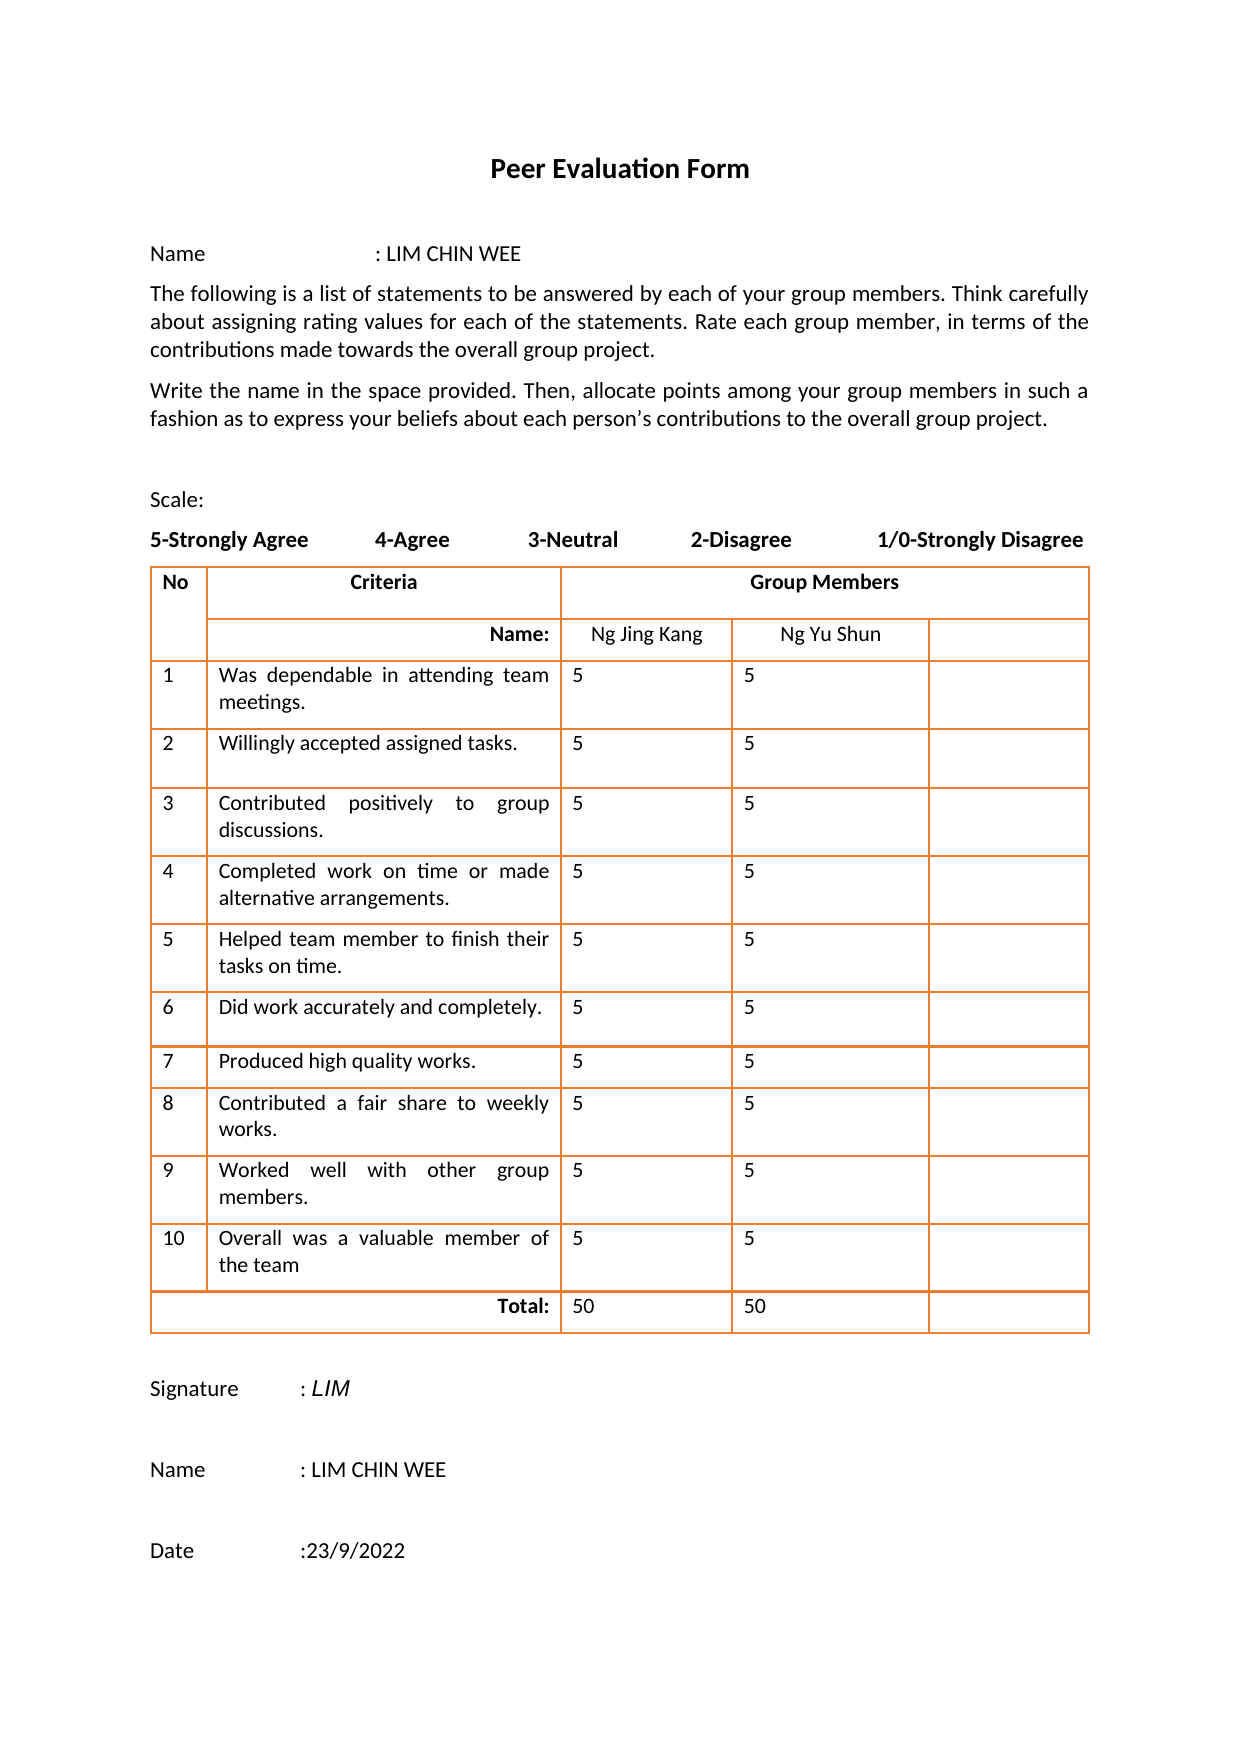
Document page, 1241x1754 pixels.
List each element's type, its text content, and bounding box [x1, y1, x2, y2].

text 5-Strongly Agree 4-Agree 3-Neutral 2-Disagree 1/0-Strongly Disagree [150, 525, 1090, 553]
table_cell 5 [562, 662, 731, 727]
table_cell Ng Jing Kang [562, 620, 731, 659]
table_cell 5 [562, 730, 731, 787]
text Date :23/9/2022 [150, 1536, 1090, 1564]
table_cell [930, 925, 1088, 991]
table_cell 7 [152, 1048, 206, 1087]
text Write the name in the space provided. Then, allocate points among your group members in such a fashion as to express your beliefs about each person’s contributions to the overall group project. [150, 376, 1090, 432]
table_cell [930, 993, 1088, 1045]
table_header No [152, 568, 206, 659]
table_cell 5 [733, 1048, 928, 1087]
text Name : LIM CHIN WEE [150, 1455, 1090, 1483]
table_cell 5 [562, 857, 731, 923]
table_cell Helped team member to finish their tasks on time. [208, 925, 560, 991]
table_cell Was dependable in attending team meetings. [208, 662, 560, 727]
table_cell 8 [152, 1089, 206, 1154]
table_cell 5 [733, 993, 928, 1045]
text The following is a list of statements to be answered by each of your group members. Think carefully about assigning rating values for each of the statements. Rate each group member, in terms of the contributions made towards the overall group project. [150, 279, 1090, 363]
table_cell 5 [562, 925, 731, 991]
table_cell [930, 1089, 1088, 1154]
table_cell Contributed positively to group discussions. [208, 789, 560, 855]
table_cell 2 [152, 730, 206, 787]
table_cell Completed work on time or made alternative arrangements. [208, 857, 560, 923]
text Signature : LIM [150, 1374, 1090, 1402]
table_cell [930, 620, 1088, 659]
table_cell 5 [562, 993, 731, 1045]
table_header Criteria [208, 568, 560, 618]
table_cell Name: [208, 620, 560, 659]
table_cell [930, 1157, 1088, 1222]
table_cell [930, 730, 1088, 787]
table_cell Total: [152, 1293, 560, 1332]
table_cell [930, 1048, 1088, 1087]
table_cell 5 [733, 1157, 928, 1222]
table_cell Overall was a valuable member of the team [208, 1225, 560, 1290]
table_cell Contributed a fair share to weekly works. [208, 1089, 560, 1154]
table_cell [930, 1293, 1088, 1332]
table_cell 5 [733, 1225, 928, 1290]
table_header Group Members [562, 568, 1088, 618]
table_cell 4 [152, 857, 206, 923]
table_cell 1 [152, 662, 206, 727]
table_cell 5 [733, 857, 928, 923]
table_cell 5 [562, 1157, 731, 1222]
table_cell 50 [562, 1293, 731, 1332]
table_cell 5 [562, 1225, 731, 1290]
table_cell 5 [733, 662, 928, 727]
table_cell 10 [152, 1225, 206, 1290]
table_cell 5 [733, 730, 928, 787]
table_cell 5 [152, 925, 206, 991]
table_cell 50 [733, 1293, 928, 1332]
table_cell Did work accurately and completely. [208, 993, 560, 1045]
table_cell [930, 662, 1088, 727]
table_cell Willingly accepted assigned tasks. [208, 730, 560, 787]
table_cell 5 [562, 789, 731, 855]
table_cell 5 [733, 1089, 928, 1154]
text Scale: [150, 485, 1090, 513]
table_cell 6 [152, 993, 206, 1045]
table_cell 5 [733, 925, 928, 991]
table_cell [930, 1225, 1088, 1290]
table_cell 9 [152, 1157, 206, 1222]
table_cell Worked well with other group members. [208, 1157, 560, 1222]
table_cell 5 [733, 789, 928, 855]
table_cell 3 [152, 789, 206, 855]
text Peer Evaluation Form [150, 150, 1090, 186]
table_cell Produced high quality works. [208, 1048, 560, 1087]
table_cell [930, 789, 1088, 855]
table_cell 5 [562, 1048, 731, 1087]
table_cell [930, 857, 1088, 923]
text Name : LIM CHIN WEE [150, 239, 1090, 267]
table_cell Ng Yu Shun [733, 620, 928, 659]
table_cell 5 [562, 1089, 731, 1154]
